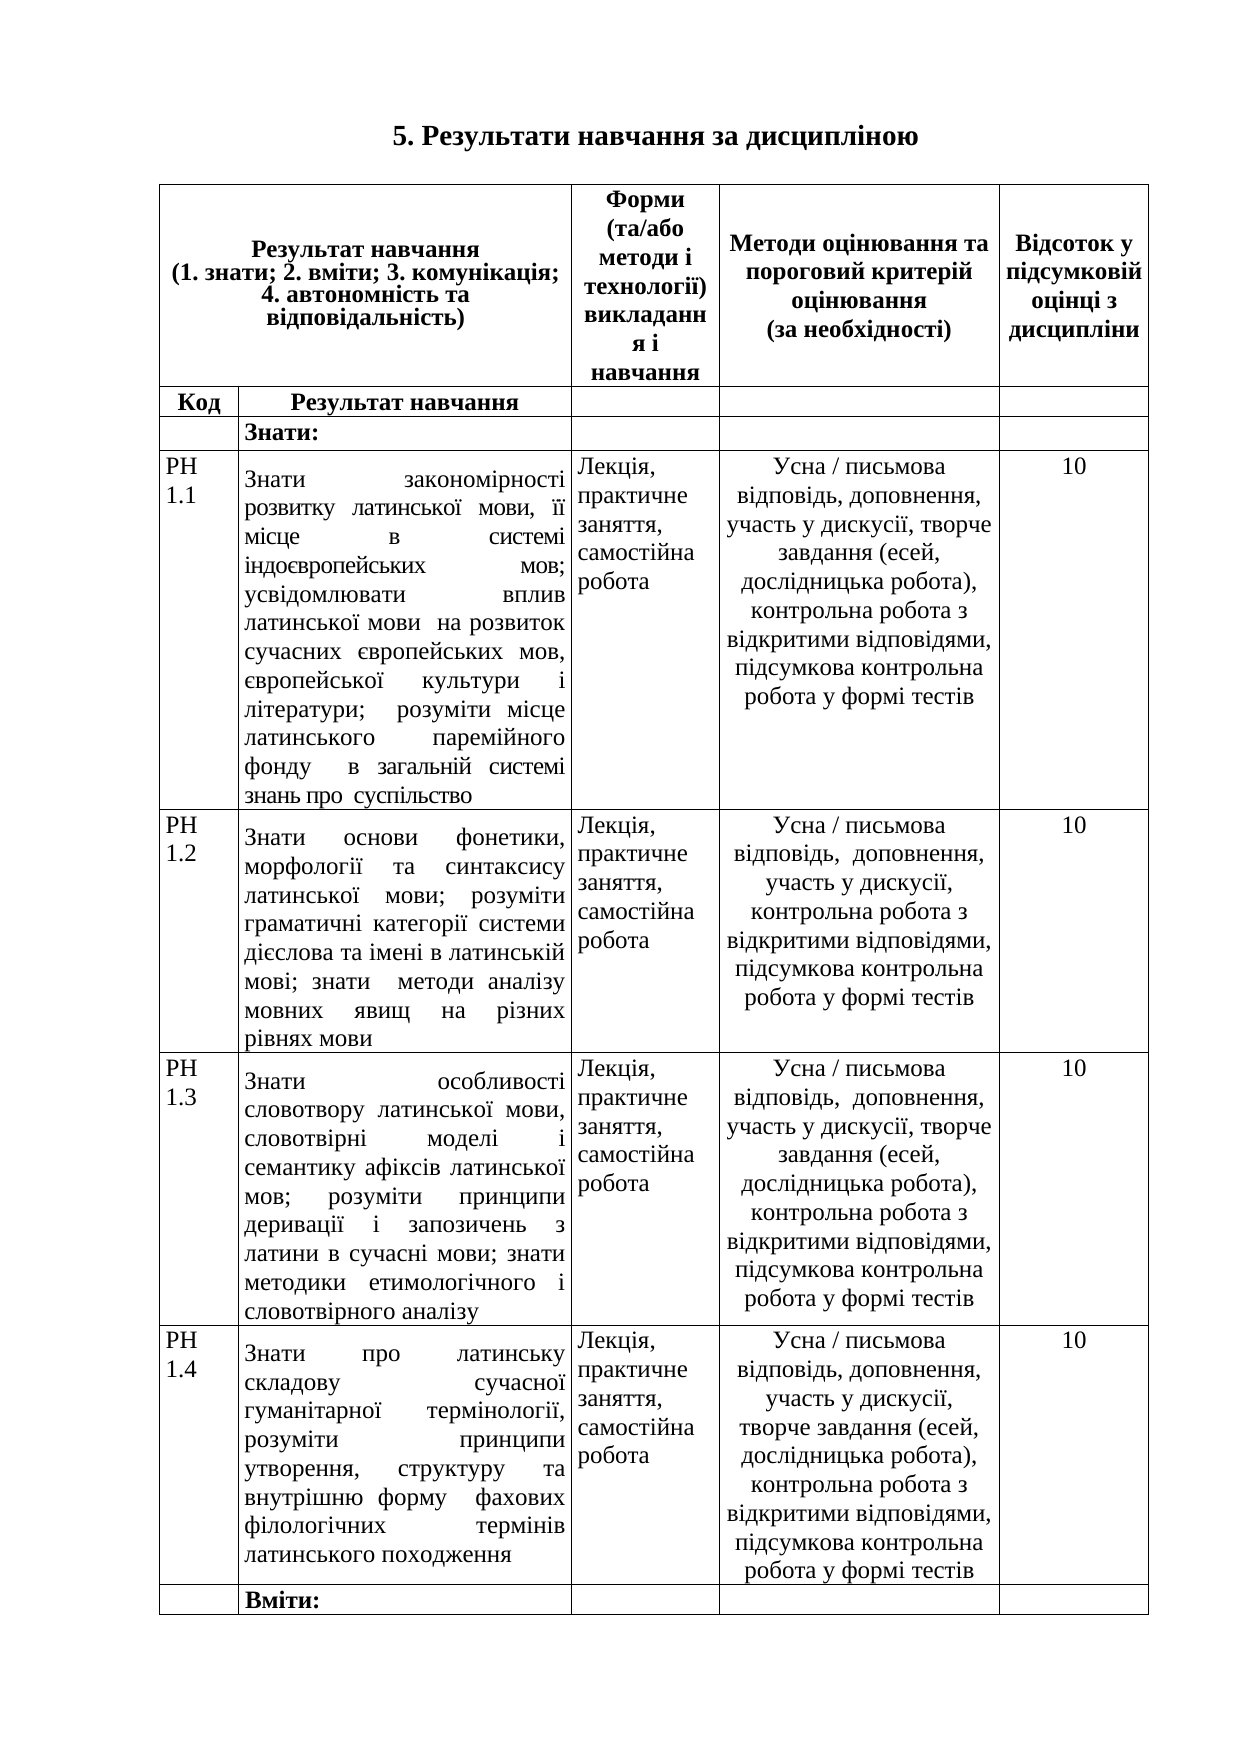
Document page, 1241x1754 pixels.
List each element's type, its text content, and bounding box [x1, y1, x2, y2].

table_cell РН 1.1 [160, 451, 238, 809]
table_cell Результат навчання [239, 387, 571, 416]
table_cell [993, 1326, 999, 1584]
table_cell [160, 417, 238, 450]
table_header Відсоток у підсумковій оцінці з дисципліни [1000, 185, 1148, 386]
table_cell [713, 1585, 719, 1614]
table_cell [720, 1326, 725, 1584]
table_cell [160, 1585, 238, 1614]
table_cell 10 [1000, 1326, 1148, 1584]
text 5. Результати навчання за дисципліною [159, 118, 1152, 152]
table_header Методи оцінювання та пороговий критерій оцінювання (за необхідності) [720, 185, 999, 386]
table_cell [572, 417, 719, 450]
table_cell [1000, 417, 1148, 450]
table_cell РН 1.4 [160, 1326, 238, 1584]
table_cell Код [160, 387, 238, 416]
table_cell [1000, 1585, 1005, 1614]
table_cell [1143, 1585, 1148, 1614]
table_cell [1000, 387, 1148, 416]
table_header Форми (та/або методи і технології) викладання і навчання [572, 185, 719, 386]
table_cell Лекція, практичне заняття, самостійна робота [572, 451, 719, 809]
table_cell Лекція, практичне заняття, самостійна робота [572, 810, 719, 1052]
table_cell Знати про латинську складову сучасної гуманітарної термінології, розуміти принципи утворення, структуру та внутрішню форму фахових філологічних термінів латинського походження [239, 1326, 571, 1584]
table_cell РН 1.3 [160, 1053, 238, 1324]
table_cell 10 [1000, 1053, 1148, 1324]
table_cell Знати закономірності розвитку латинської мови, її місце в системі індоєвропейських мов; усвідомлювати вплив латинської мови на розвиток сучасних європейських мов, європейської культури і літератури; розуміти місце латинського паремійного фонду в загальній системі знань про суспільство [239, 451, 571, 809]
table_cell Знати: [239, 417, 571, 450]
table_cell 10 [1000, 810, 1148, 1052]
table_cell Вміти: [239, 1585, 571, 1614]
table_cell РН 1.2 [160, 810, 238, 1052]
table_cell [572, 387, 719, 416]
table_cell Усна / письмова відповідь, доповнення, участь у дискусії, контрольна робота з відкритими відповідями, підсумкова контрольна робота у формі тестів [720, 810, 999, 1052]
table_cell 10 [1000, 451, 1148, 809]
table_cell [720, 387, 999, 416]
table_cell Знати основи фонетики, морфології та синтаксису латинської мови; розуміти граматичні категорії системи дієслова та імені в латинській мові; знати методи аналізу мовних явищ на різних рівнях мови [239, 810, 571, 1052]
table_cell [720, 1585, 725, 1614]
table_cell [572, 1585, 577, 1614]
table_cell Лекція, практичне заняття, самостійна робота [572, 1053, 719, 1324]
table_cell [720, 417, 999, 450]
table_cell [993, 1585, 999, 1614]
table_cell Знати особливості словотвору латинської мови, словотвірні моделі і семантику афіксів латинської мов; розуміти принципи деривації і запозичень з латини в сучасні мови; знати методики етимологічного і словотвірного аналізу [239, 1053, 571, 1324]
table_cell Лекція, практичне заняття, самостійна робота [572, 1326, 719, 1584]
table_header Результат навчання (1. знати; 2. вміти; 3. комунікація; 4. автономність та відповідальність) [160, 185, 571, 386]
